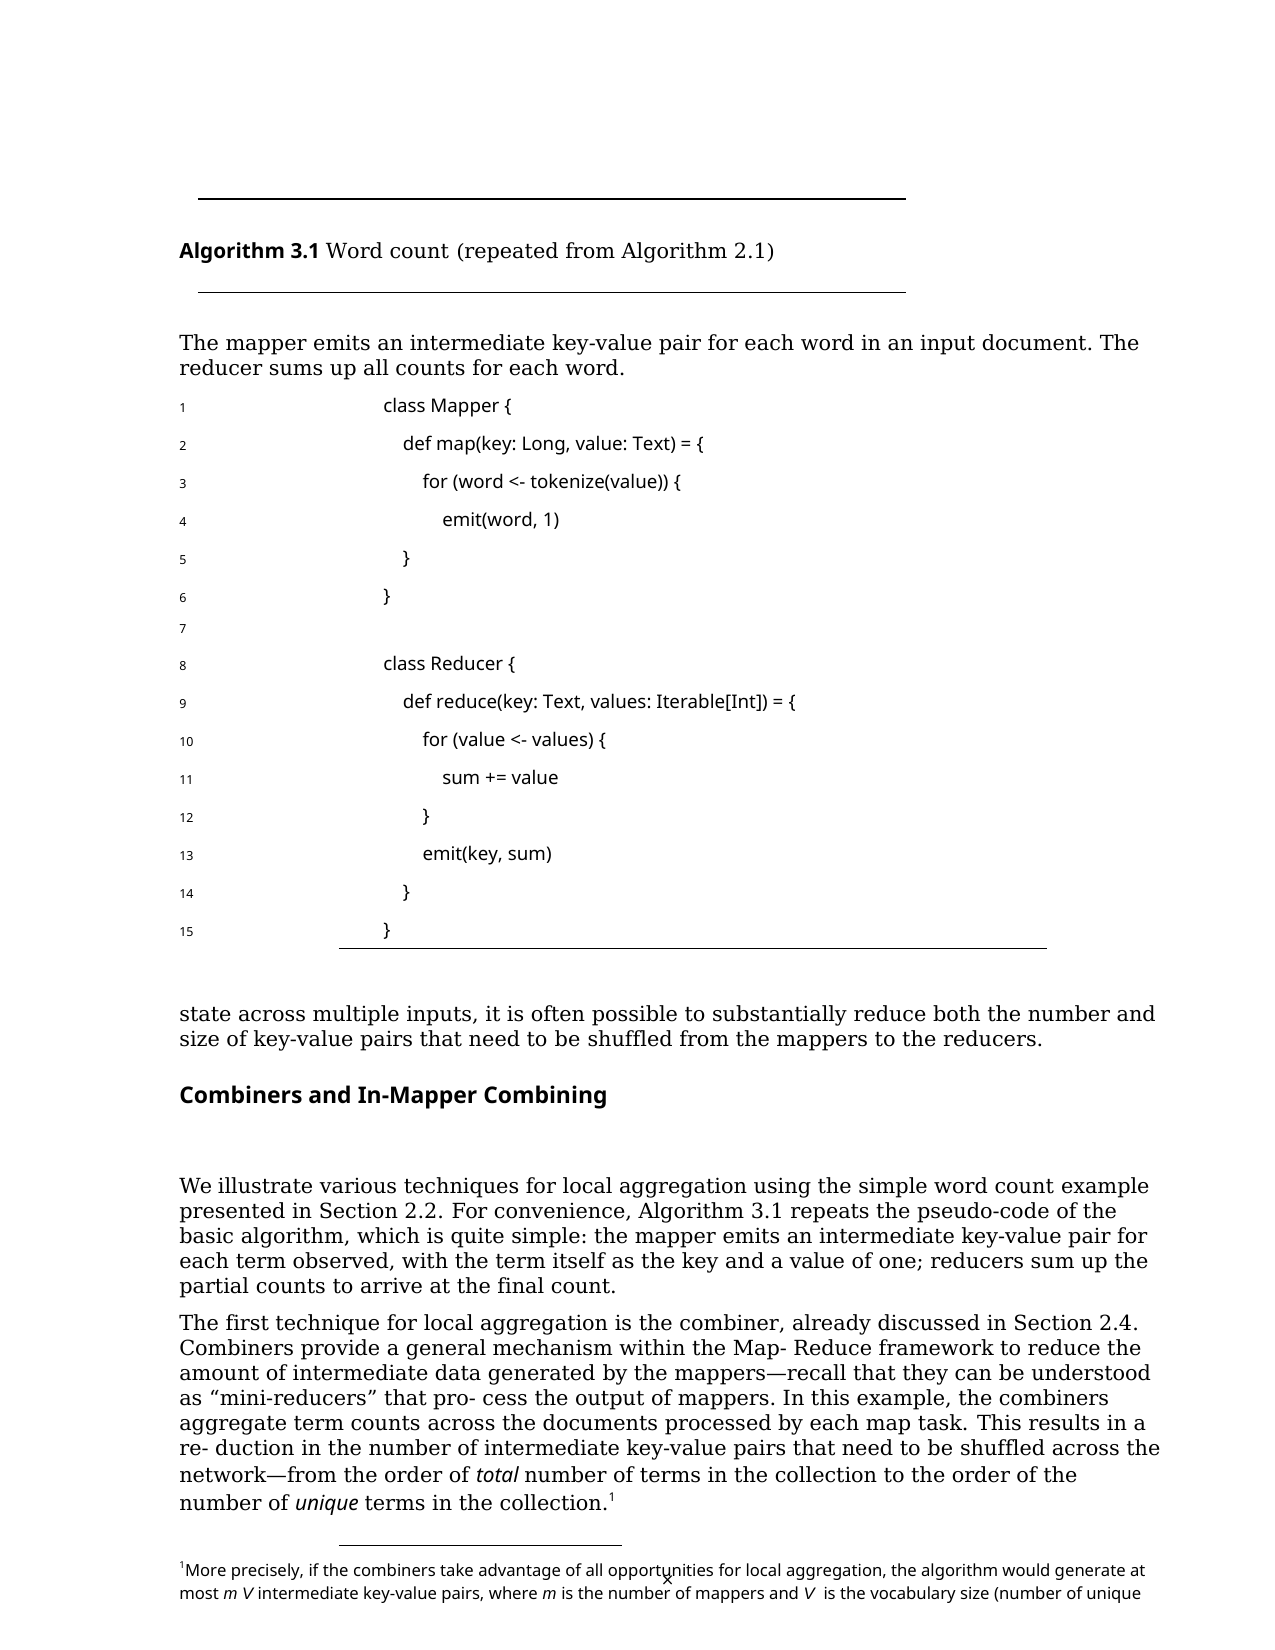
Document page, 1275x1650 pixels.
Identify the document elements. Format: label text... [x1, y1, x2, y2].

text We illustrate various techniques for local aggregation using the simple word count example presented in Section 2.2. For convenience, Algorithm 3.1 repeats the pseudo-code of the basic algorithm, which is quite simple: the mapper emits an intermediate key-value pair for each term observed, with the term itself as the key and a value of one; reducers sum up the partial counts to arrive at the final count. [179, 1172, 1164, 1297]
text 6 } [179, 582, 1164, 608]
text Algorithm 3.1 Word count (repeated from Algorithm 2.1) [179, 236, 1164, 265]
text 4 emit(word, 1) [179, 506, 1164, 532]
text 8 class Reducer { [179, 650, 1164, 675]
text 7 [179, 620, 1164, 637]
text 5 } [179, 544, 1164, 570]
subtitle Combiners and In-Mapper Combining [179, 1079, 1164, 1111]
text 11 sum += value [179, 764, 1164, 789]
text 2 def map(key: Long, value: Text) = { [179, 430, 1164, 456]
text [179, 1529, 1164, 1604]
text 10 for (value <- values) { [179, 726, 1164, 751]
text 14 } [179, 878, 1164, 903]
text 1 class Mapper { [179, 392, 1164, 418]
text 3 for (word <- tokenize(value)) { [179, 468, 1164, 494]
text 9 def reduce(key: Text, values: Iterable[Int]) = { [179, 688, 1164, 713]
text 13 emit(key, sum) [179, 840, 1164, 866]
text 15 } [179, 916, 1164, 942]
text state across multiple inputs, it is often possible to substantially reduce both the number and size of key-value pairs that need to be shuffled from the mappers to the reducers. [179, 1001, 1164, 1051]
text The first technique for local aggregation is the combiner, already discussed in Section 2.4. Combiners provide a general mechanism within the Map- Reduce framework to reduce the amount of intermediate data generated by the mappers—recall that they can be understood as “mini-reducers” that pro- cess the output of mappers. In this example, the combiners aggregate term counts across the documents processed by each map task. This results in a re- duction in the number of intermediate key-value pairs that need to be shuffled across the network—from the order of total number of terms in the collection to the order of the number of unique terms in the collection.1 [179, 1310, 1164, 1517]
text 12 } [179, 802, 1164, 827]
text The mapper emits an intermediate key-value pair for each word in an input document. The reducer sums up all counts for each word. [179, 330, 1164, 380]
